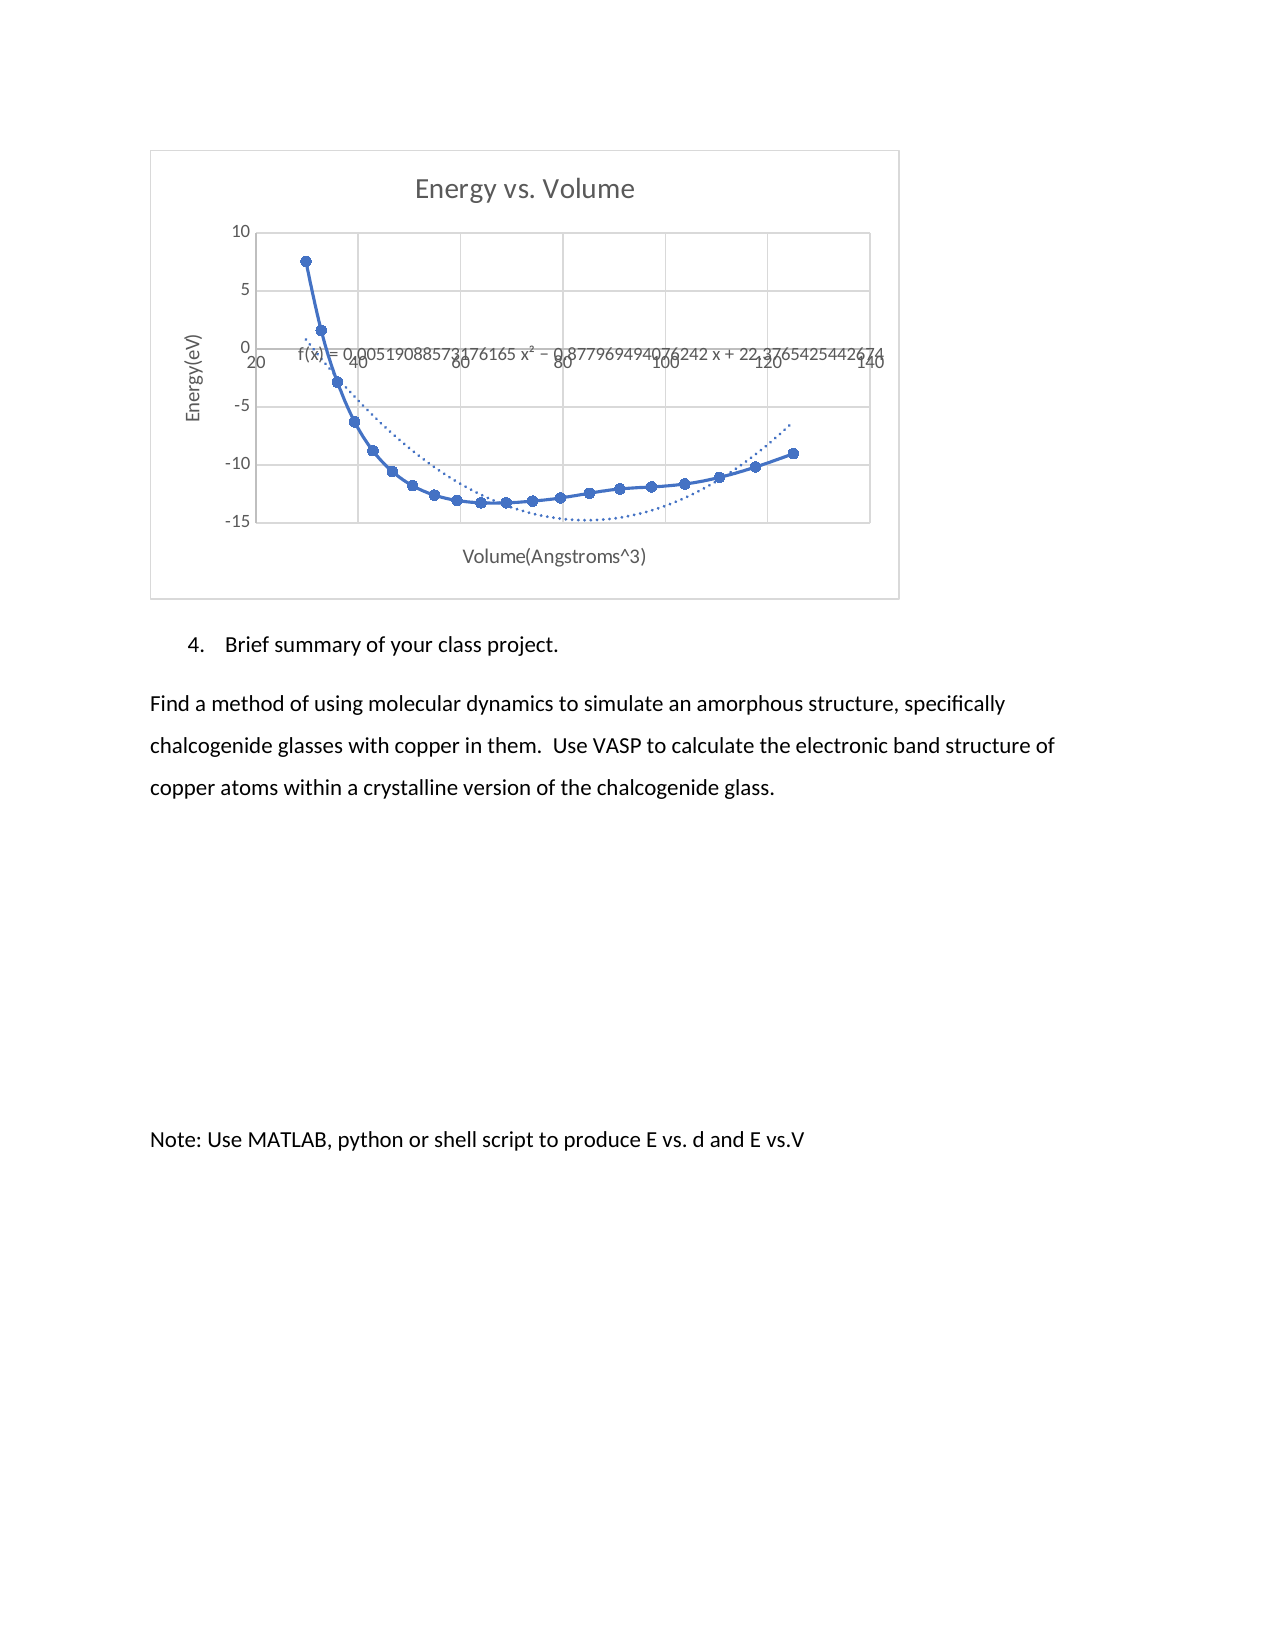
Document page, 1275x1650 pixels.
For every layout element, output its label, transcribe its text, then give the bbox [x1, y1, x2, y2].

text Find a method of using molecular dynamics to simulate an amorphous structure, specifically chalcogenide glasses with copper in them. Use VASP to calculate the electronic band structure of copper atoms within a crystalline version of the chalcogenide glass. [150, 689, 1125, 801]
list Brief summary of your class project. [187, 631, 1125, 659]
text Note: Use MATLAB, python or shell script to produce E vs. d and E vs.V [150, 1125, 1125, 1153]
